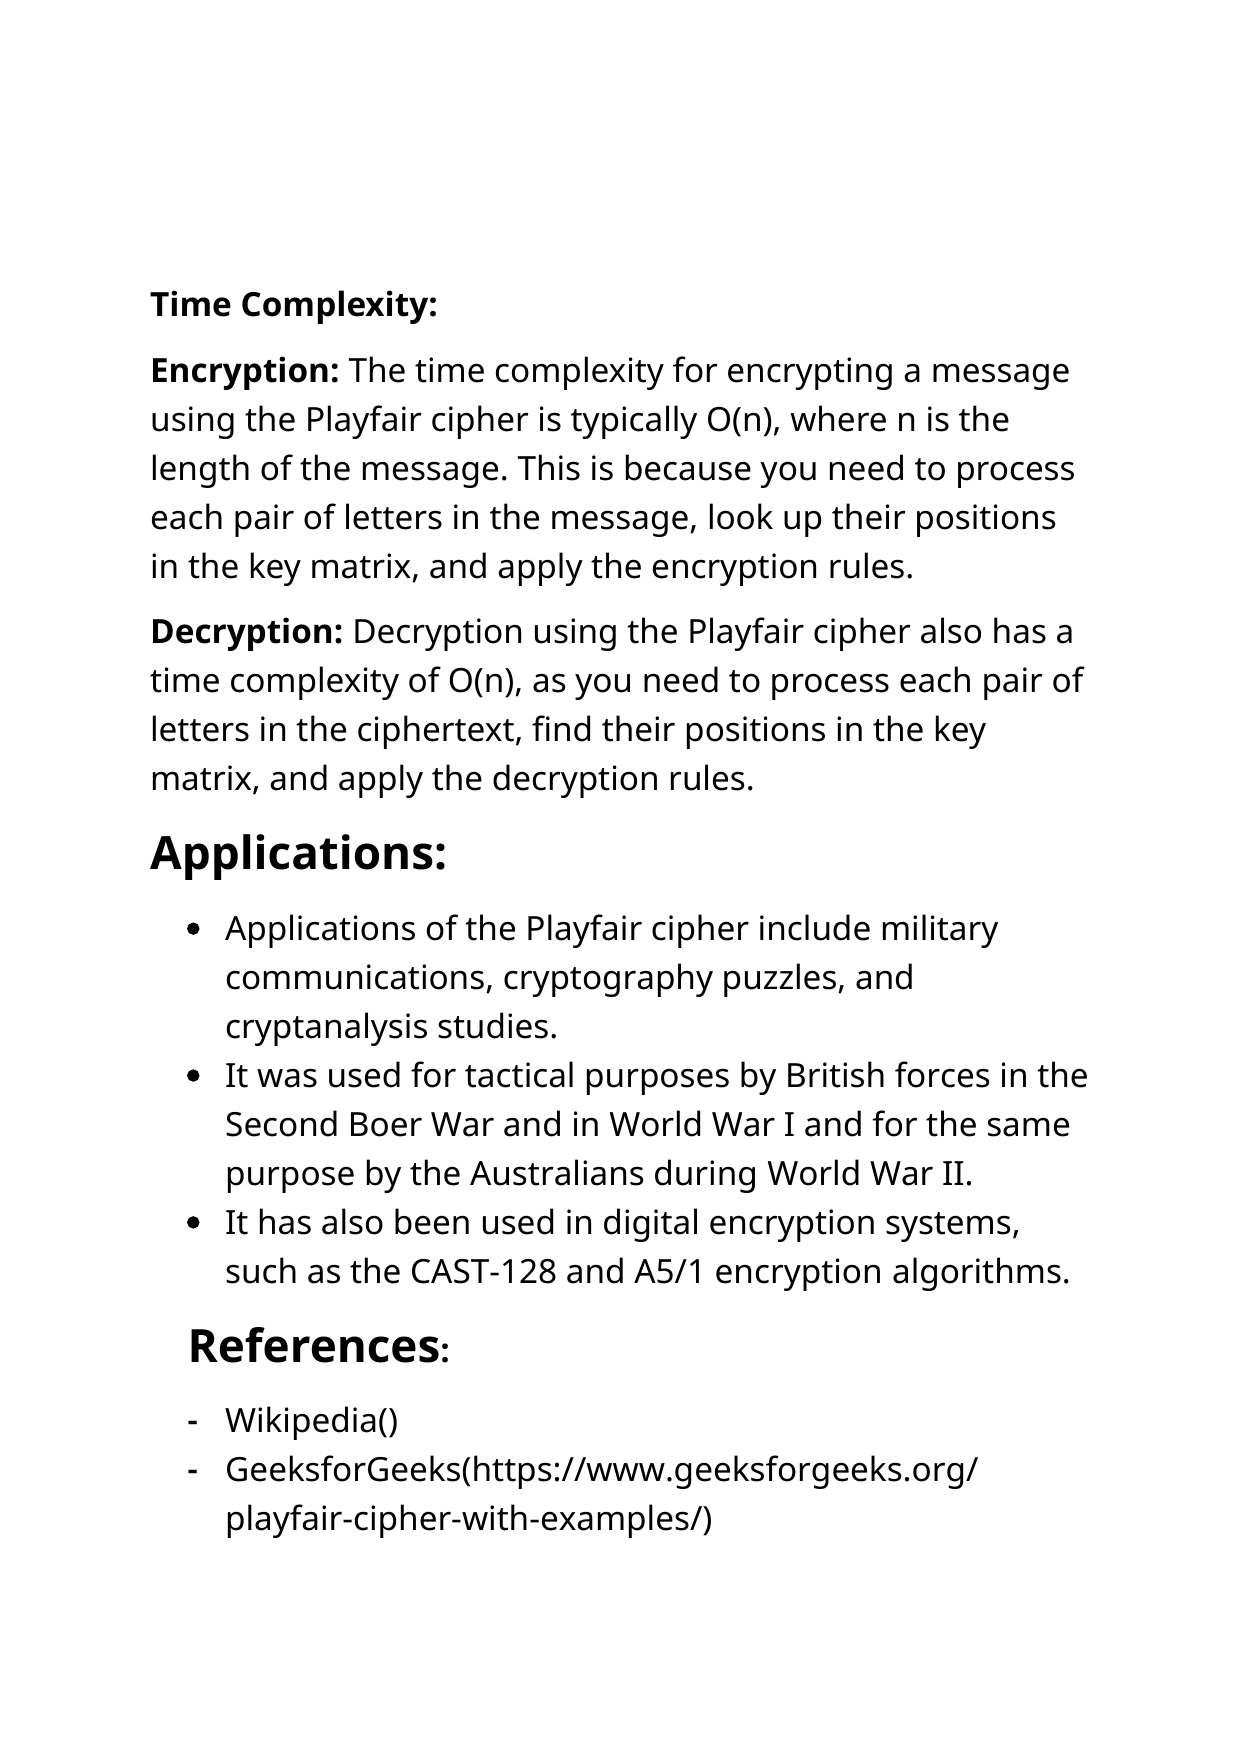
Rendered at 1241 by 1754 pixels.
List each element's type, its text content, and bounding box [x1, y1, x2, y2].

list It has also been used in digital encryption systems, such as the CAST-128 and A5/1 encryption algorithms. [187, 1198, 1090, 1293]
list GeeksforGeeks(https://www.geeksforgeeks.org/playfair-cipher-with-examples/) [187, 1446, 1090, 1540]
list Applications of the Playfair cipher include military communications, cryptography puzzles, and cryptanalysis studies. [187, 905, 1090, 1048]
text Encryption: The time complexity for encrypting a message using the Playfair cipher is typically O(n), where n is the length of the message. This is because you need to process each pair of letters in the message, look up their positions in the key matrix, and apply the encryption rules. [150, 347, 1090, 588]
list It was used for tactical purposes by British forces in the Second Boer War and in World War I and for the same purpose by the Australians during World War II. [187, 1052, 1090, 1195]
text Applications: [150, 821, 1090, 883]
text References: [187, 1313, 1090, 1376]
list Wikipedia() [187, 1397, 1090, 1442]
text Time Complexity: [150, 281, 1090, 327]
text Decryption: Decryption using the Playfair cipher also has a time complexity of O(n), as you need to process each pair of letters in the ciphertext, find their positions in the key matrix, and apply the decryption rules. [150, 608, 1090, 801]
